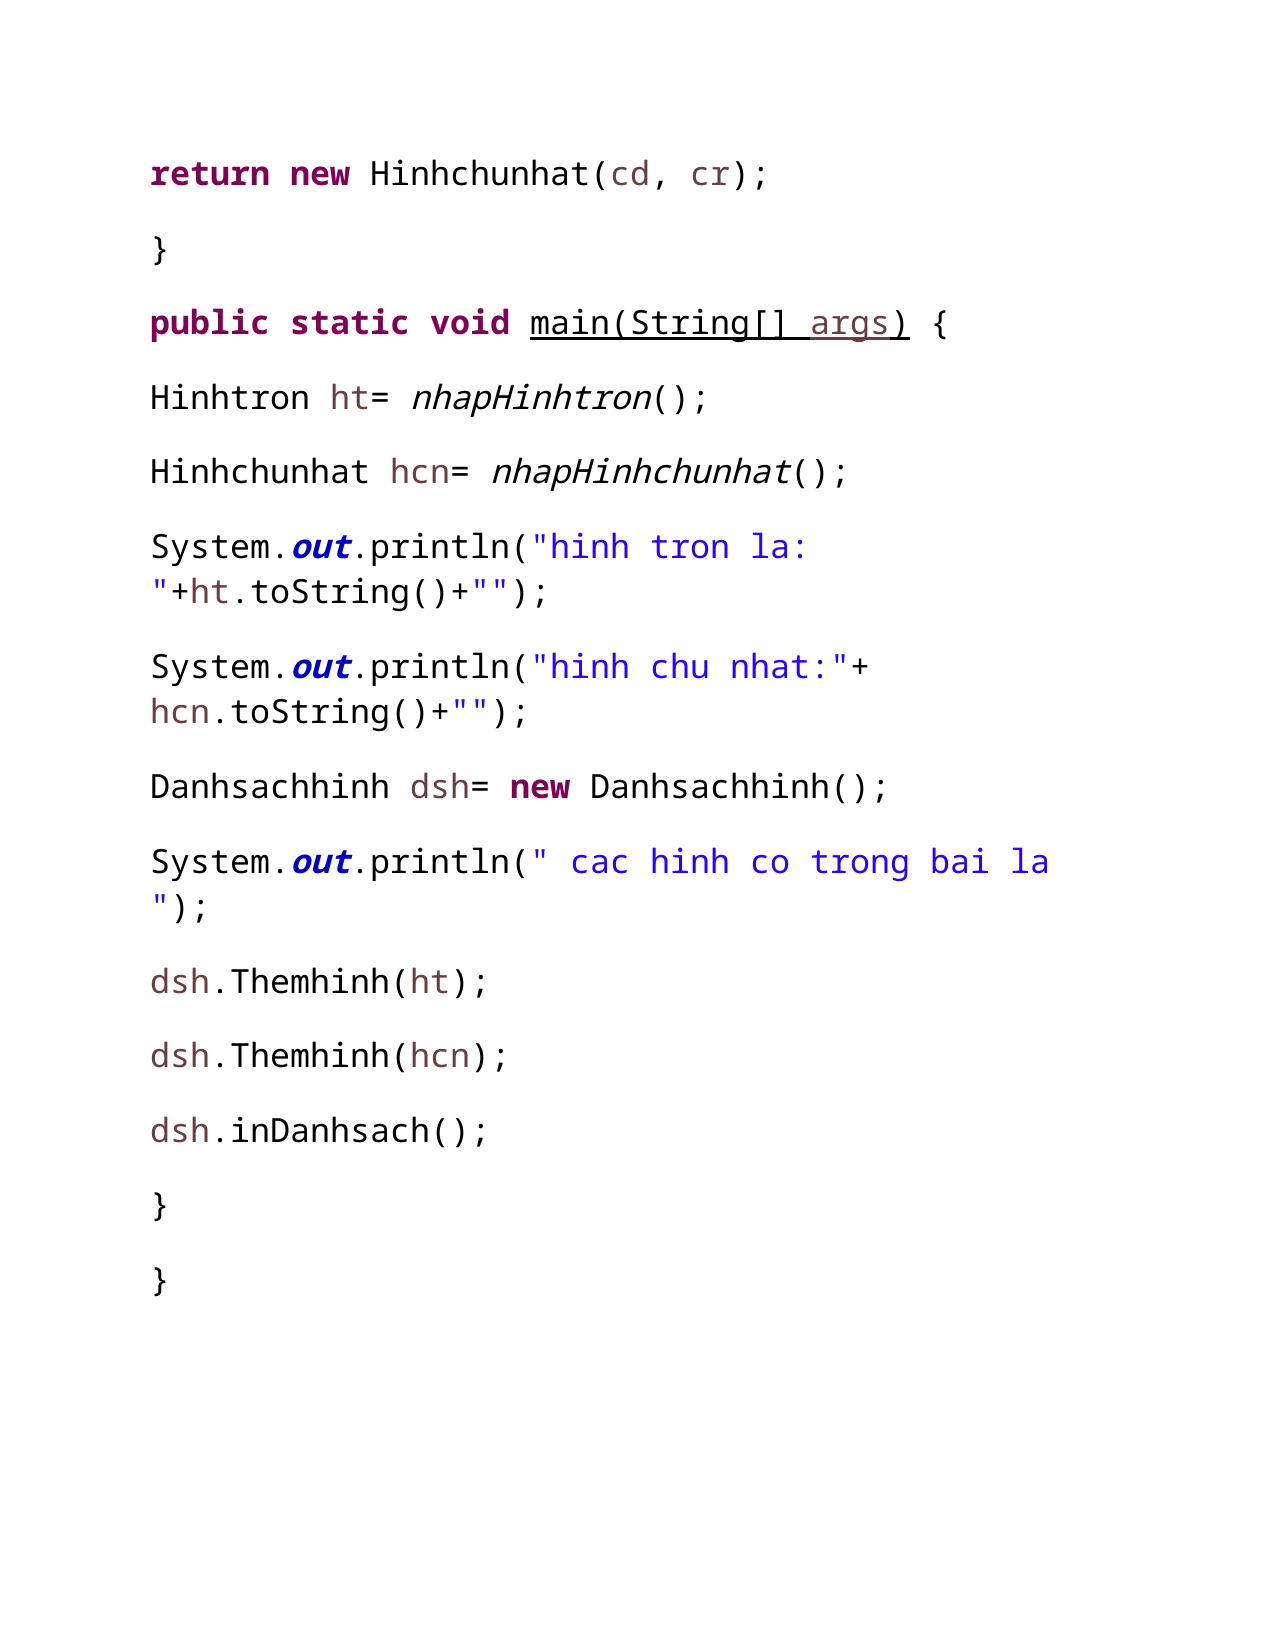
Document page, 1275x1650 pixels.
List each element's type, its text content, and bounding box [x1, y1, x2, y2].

text System.out.println(" cac hinh co trong bai la "); [150, 837, 1125, 928]
text dsh.Themhinh(ht); [150, 957, 1125, 1003]
text dsh.Themhinh(hcn); [150, 1032, 1125, 1077]
text } [150, 224, 1125, 270]
text System.out.println("hinh chu nhat:"+ hcn.toString()+""); [150, 643, 1125, 734]
text Hinhchunhat hcn= nhapHinhchunhat(); [150, 448, 1125, 494]
text System.out.println("hinh tron la: "+ht.toString()+""); [150, 523, 1125, 614]
text Danhsachhinh dsh= new Danhsachhinh(); [150, 763, 1125, 808]
text dsh.inDanhsach(); [150, 1107, 1125, 1152]
text } [150, 1181, 1125, 1227]
text Hinhtron ht= nhapHinhtron(); [150, 374, 1125, 419]
text public static void main(String[] args) { [150, 299, 1125, 344]
text } [150, 1256, 1125, 1301]
text return new Hinhchunhat(cd, cr); [150, 150, 1125, 195]
